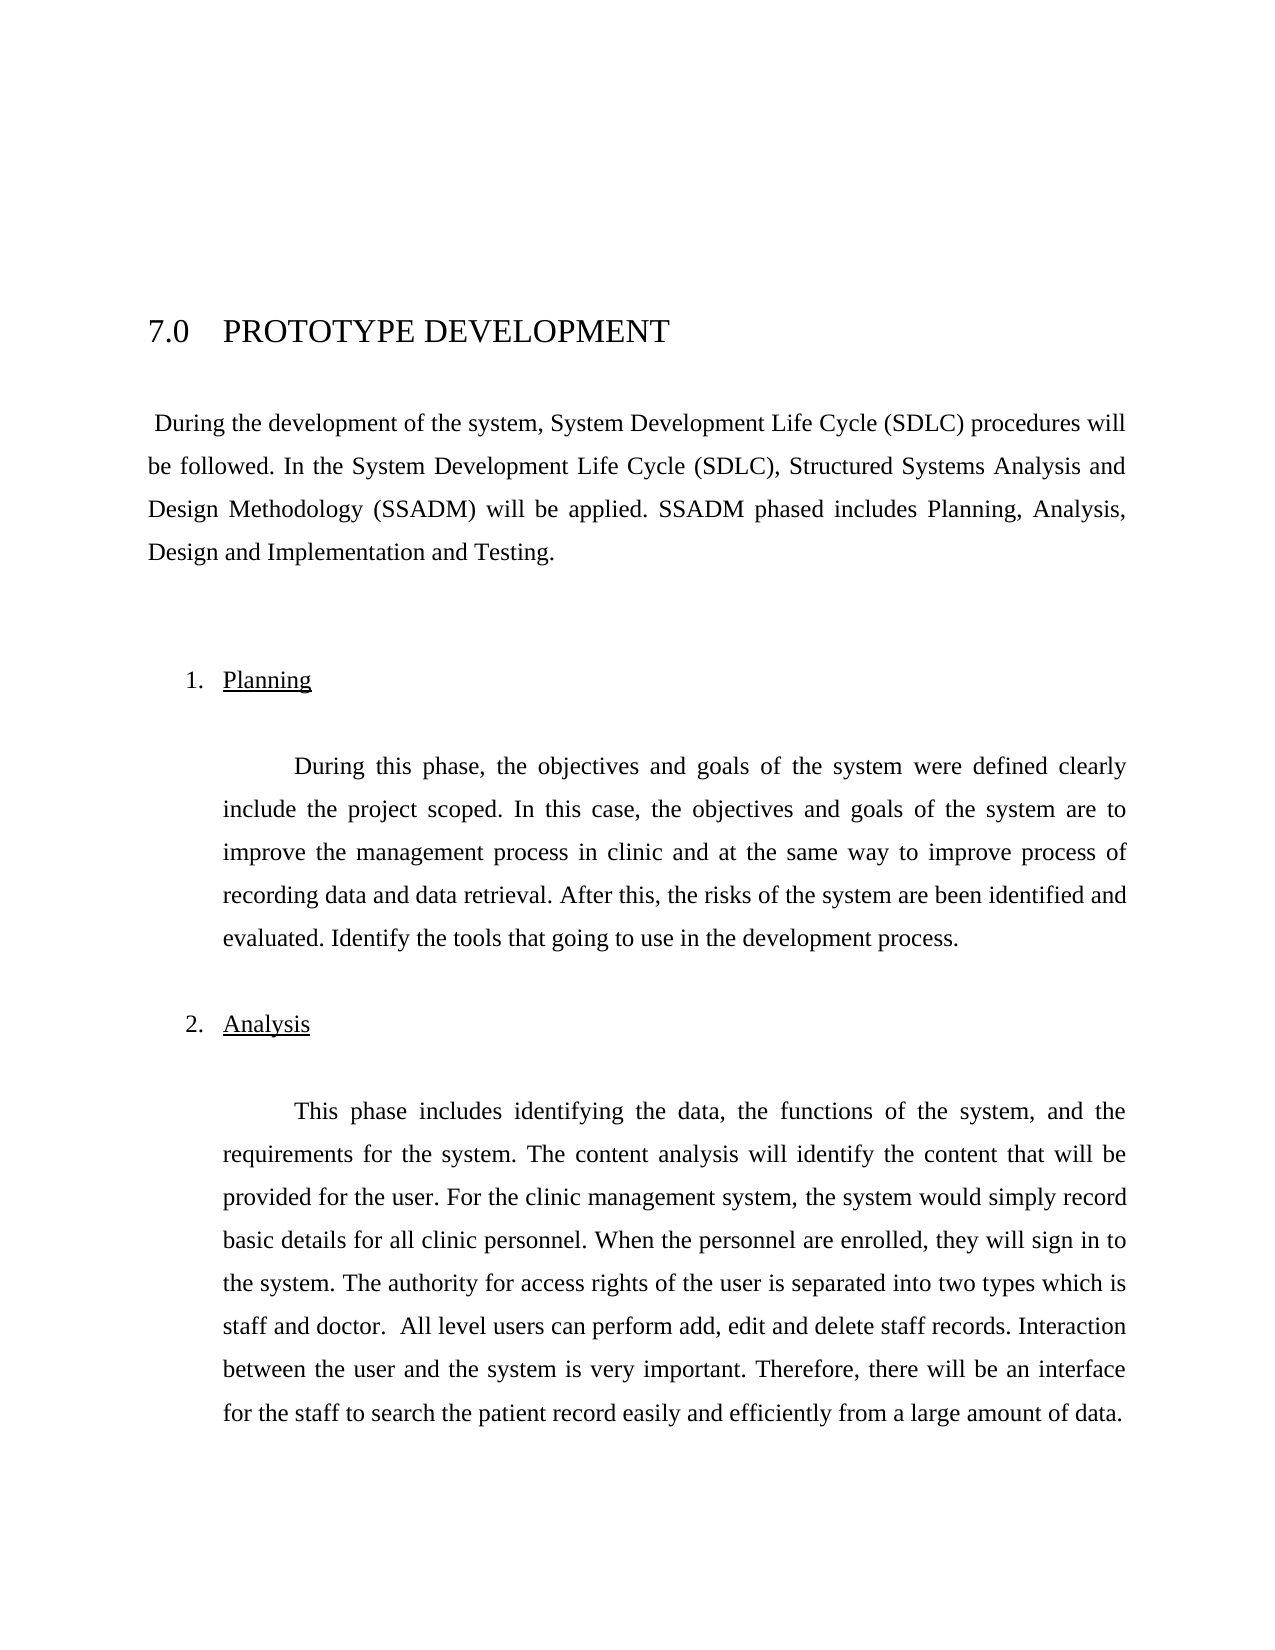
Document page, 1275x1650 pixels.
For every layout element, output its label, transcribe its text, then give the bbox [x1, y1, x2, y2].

list Analysis [185, 1009, 1127, 1038]
list Planning [185, 665, 1127, 694]
subtitle 7.0 PROTOTYPE DEVELOPMENT [148, 311, 1127, 349]
text During the development of the system, System Development Life Cycle (SDLC) procedures will be followed. In the System Development Life Cycle (SDLC), Structured Systems Analysis and Design Methodology (SSADM) will be applied. SSADM phased includes Planning, Analysis, Design and Implementation and Testing. [148, 408, 1127, 566]
list This phase includes identifying the data, the functions of the system, and the requirements for the system. The content analysis will identify the content that will be provided for the user. For the clinic management system, the system would simply record basic details for all clinic personnel. When the personnel are enrolled, they will sign in to the system. The authority for access rights of the user is separated into two types which is staff and doctor. All level users can perform add, edit and delete staff records. Interaction between the user and the system is very important. Therefore, there will be an interface for the staff to search the patient record easily and efficiently from a large amount of data. [223, 1096, 1127, 1426]
list During this phase, the objectives and goals of the system were defined clearly include the project scoped. In this case, the objectives and goals of the system are to improve the management process in clinic and at the same way to improve process of recording data and data retrieval. After this, the risks of the system are been identified and evaluated. Identify the tools that going to use in the development process. [223, 751, 1127, 952]
